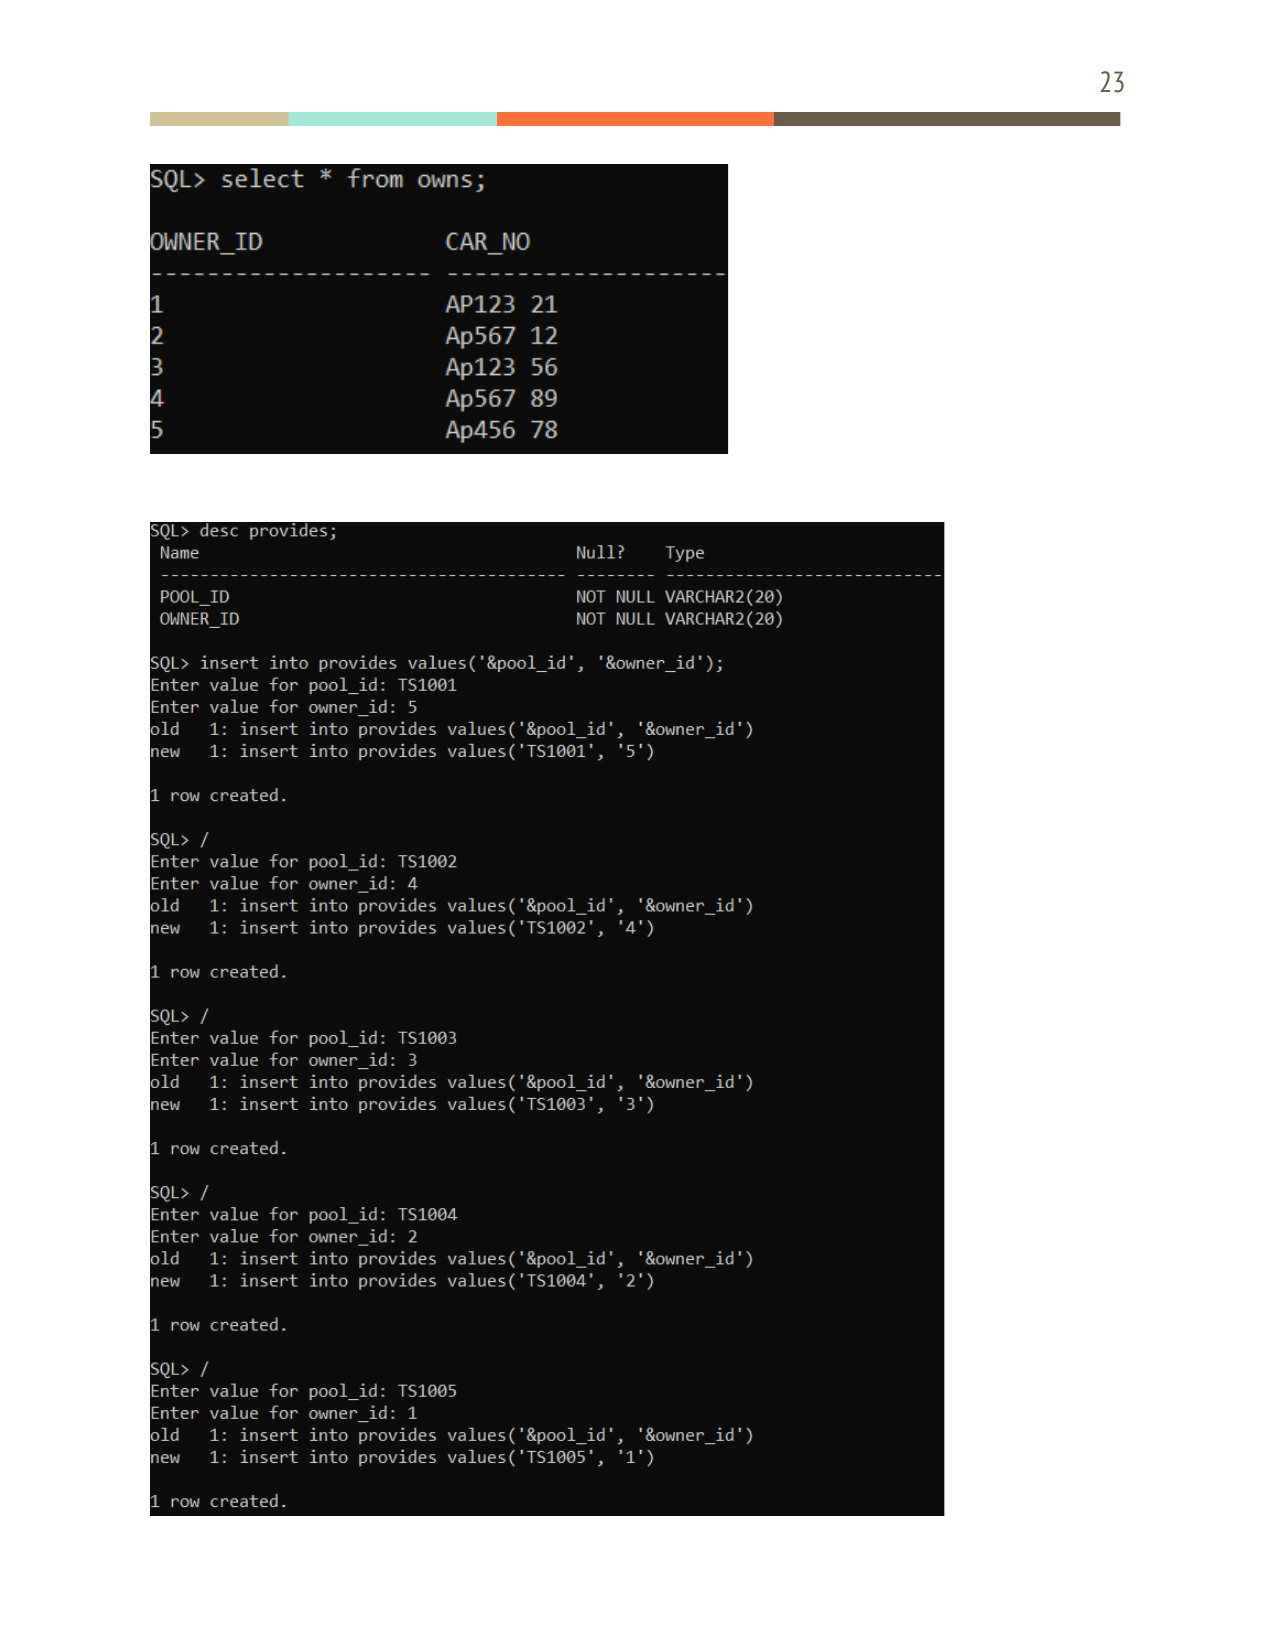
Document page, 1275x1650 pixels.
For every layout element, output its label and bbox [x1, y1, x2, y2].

picture [150, 522, 945, 1516]
picture [150, 164, 729, 454]
picture [150, 112, 1121, 126]
